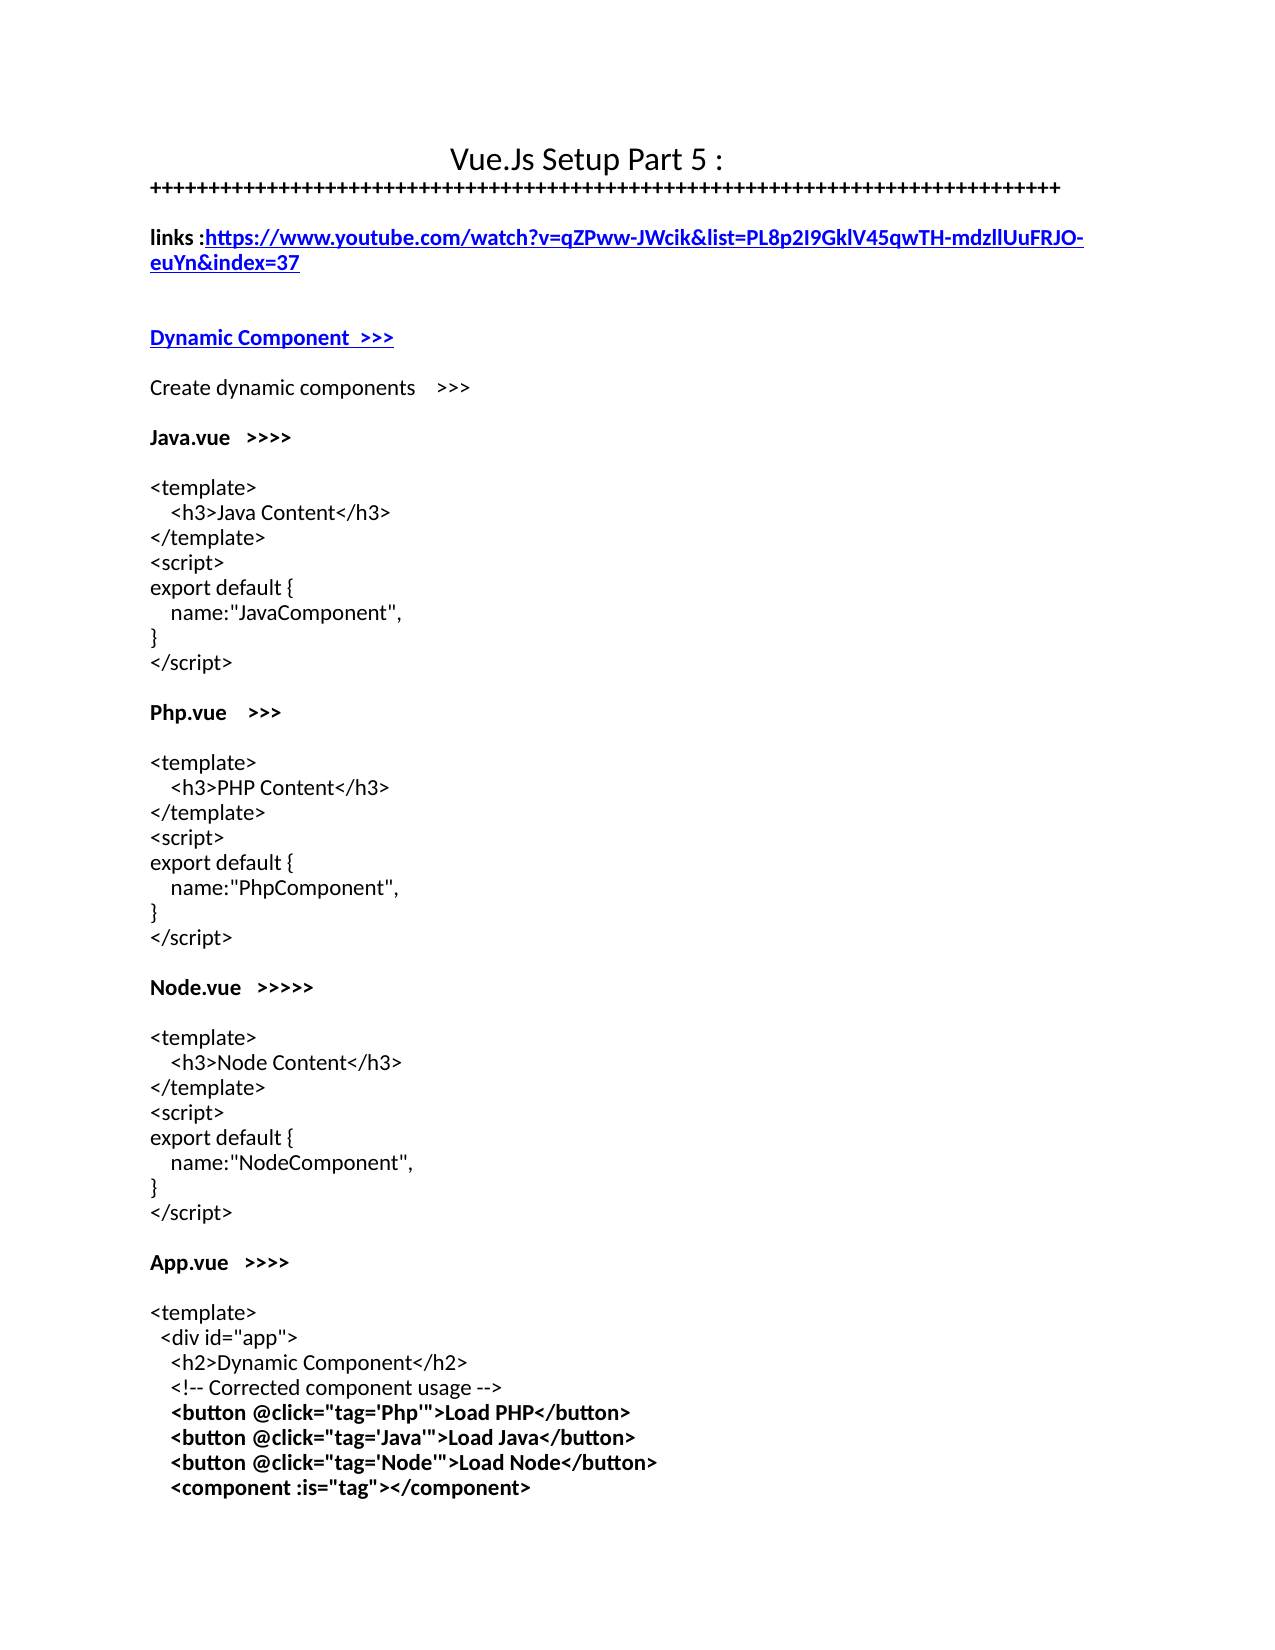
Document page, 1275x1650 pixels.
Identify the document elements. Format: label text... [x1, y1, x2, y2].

text } [150, 900, 1125, 925]
text </template> [150, 1075, 1125, 1100]
text <template> [150, 1025, 1125, 1050]
text App.vue >>>> [150, 1250, 1125, 1275]
text <h3>Node Content</h3> [150, 1050, 1125, 1075]
text <script> [150, 1100, 1125, 1125]
text <component :is="tag"></component> [150, 1475, 1125, 1500]
text Create dynamic components >>> [150, 375, 1125, 400]
text export default { [150, 1125, 1125, 1150]
text </script> [150, 1200, 1125, 1225]
text export default { [150, 850, 1125, 875]
text <button @click="tag='Php'">Load PHP</button> [150, 1400, 1125, 1425]
text Java.vue >>>> [150, 425, 1125, 450]
text <!-- Corrected component usage --> [150, 1375, 1125, 1400]
text </script> [150, 650, 1125, 675]
text ++++++++++++++++++++++++++++++++++++++++++++++++++++++++++++++++++++++++++++++ [150, 175, 1125, 200]
text <h3>PHP Content</h3> [150, 775, 1125, 800]
text <script> [150, 550, 1125, 575]
text <template> [150, 1300, 1125, 1325]
text <button @click="tag='Node'">Load Node</button> [150, 1450, 1125, 1475]
text <button @click="tag='Java'">Load Java</button> [150, 1425, 1125, 1450]
text Vue.Js Setup Part 5 : [450, 150, 1125, 175]
text name:"PhpComponent", [150, 875, 1125, 900]
text <h3>Java Content</h3> [150, 500, 1125, 525]
text <div id="app"> [150, 1325, 1125, 1350]
text <script> [150, 825, 1125, 850]
text Dynamic Component >>> [150, 325, 1125, 350]
text </template> [150, 525, 1125, 550]
text Node.vue >>>>> [150, 975, 1125, 1000]
text <h2>Dynamic Component</h2> [150, 1350, 1125, 1375]
text <template> [150, 475, 1125, 500]
text </script> [150, 925, 1125, 950]
text links :https://www.youtube.com/watch?v=qZPww-JWcik&list=PL8p2I9GklV45qwTH-mdzllUuFRJO-euYn&index=37 [150, 225, 1125, 275]
text Php.vue >>> [150, 700, 1125, 725]
text </template> [150, 800, 1125, 825]
text name:"JavaComponent", [150, 600, 1125, 625]
text } [150, 625, 1125, 650]
text } [150, 1175, 1125, 1200]
text <template> [150, 750, 1125, 775]
text name:"NodeComponent", [150, 1150, 1125, 1175]
text export default { [150, 575, 1125, 600]
